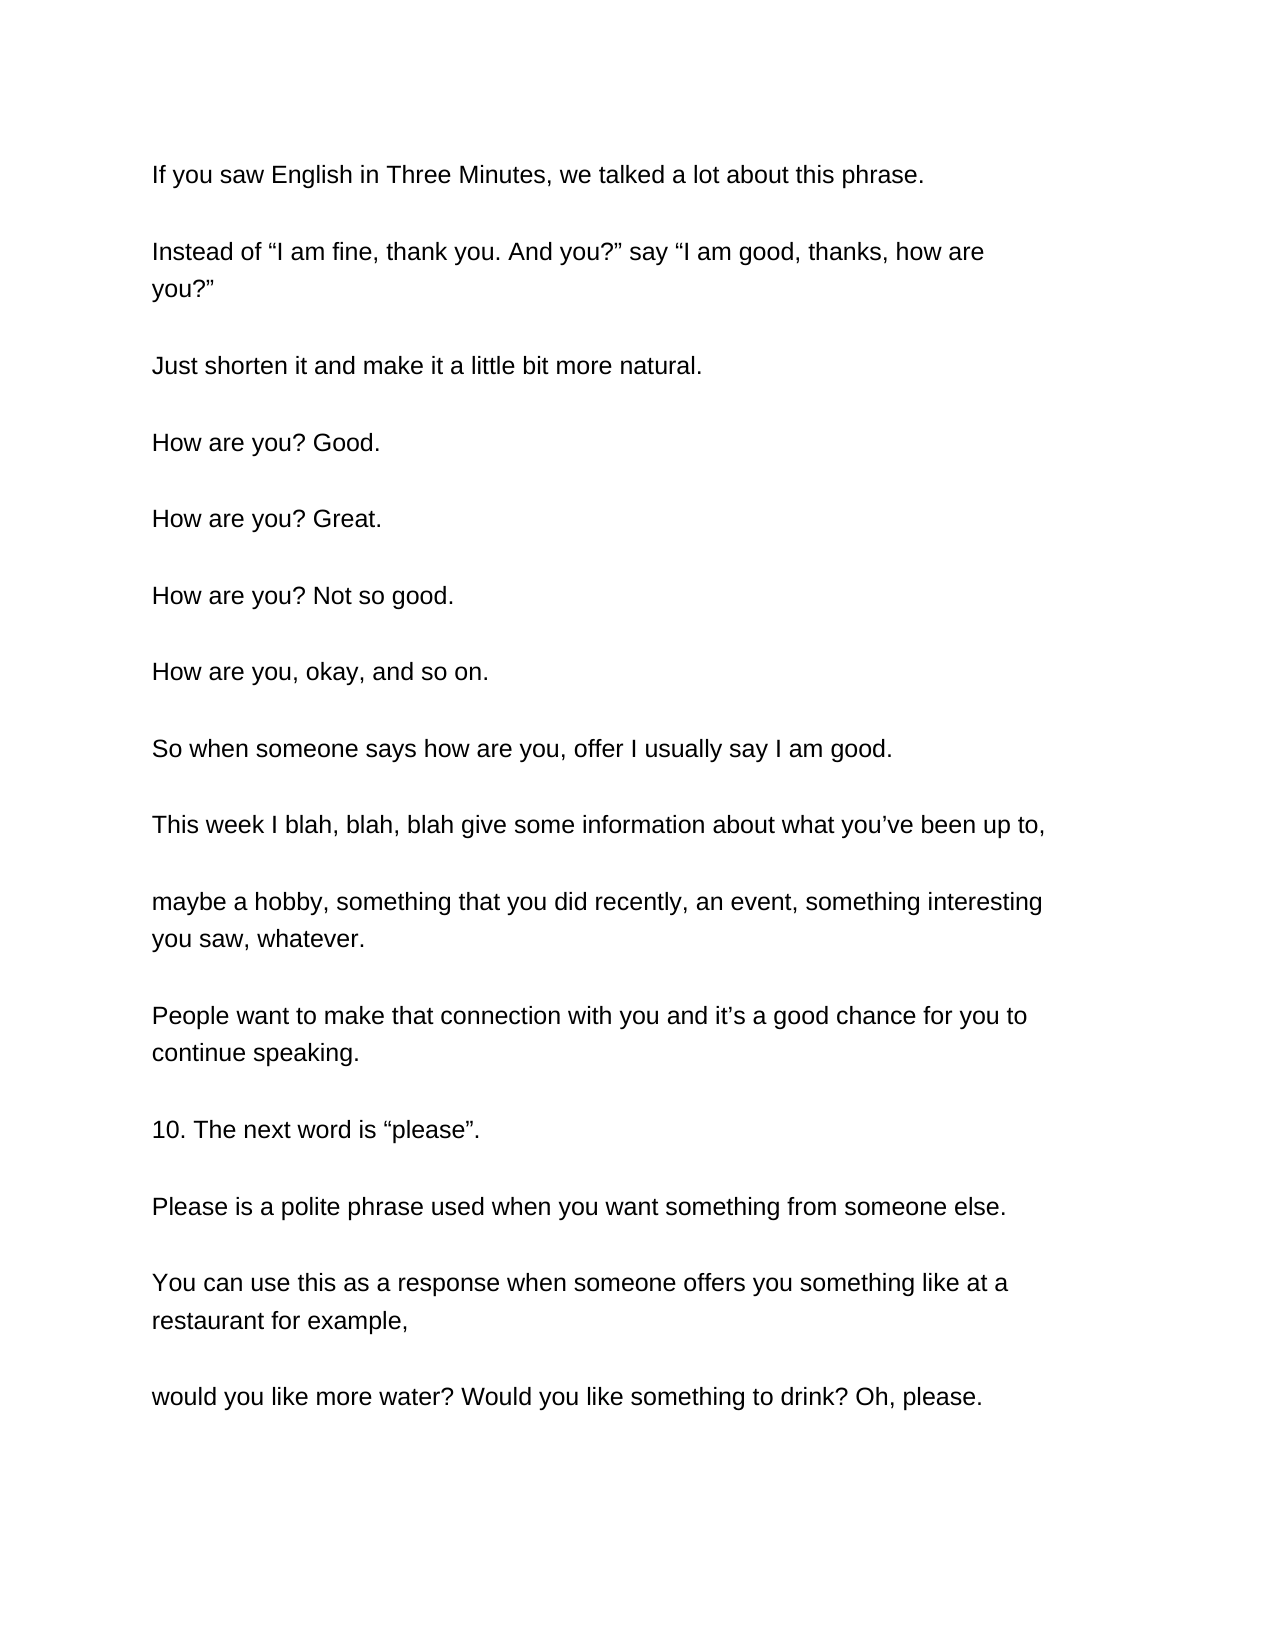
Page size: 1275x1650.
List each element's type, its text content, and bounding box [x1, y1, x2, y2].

table_cell Please is a polite phrase used when you want something from someone else. [150, 1181, 1125, 1258]
table_cell Instead of “I am fine, thank you. And you?” say “I am good, thanks, how are you?” [150, 227, 1125, 341]
table_cell So when someone says how are you, offer I usually say I am good. [150, 724, 1125, 800]
table_cell If you saw English in Three Minutes, we talked a lot about this phrase. [150, 150, 1125, 227]
table_cell How are you, okay, and so on. [150, 647, 1125, 723]
table_cell maybe a hobby, something that you did recently, an event, something interesting you saw, whatever. [150, 877, 1125, 991]
table_cell You can use this as a response when someone offers you something like at a restaurant for example, [150, 1258, 1125, 1372]
table_cell How are you? Good. [150, 417, 1125, 494]
table_cell How are you? Great. [150, 494, 1125, 570]
table_cell 10. The next word is “please”. [150, 1105, 1125, 1181]
table_cell People want to make that connection with you and it’s a good chance for you to continue speaking. [150, 991, 1125, 1105]
table_cell This week I blah, blah, blah give some information about what you’ve been up to, [150, 800, 1125, 877]
table_cell Just shorten it and make it a little bit more natural. [150, 341, 1125, 417]
table_cell would you like more water? Would you like something to drink? Oh, please. [150, 1372, 1125, 1448]
table_cell How are you? Not so good. [150, 570, 1125, 647]
